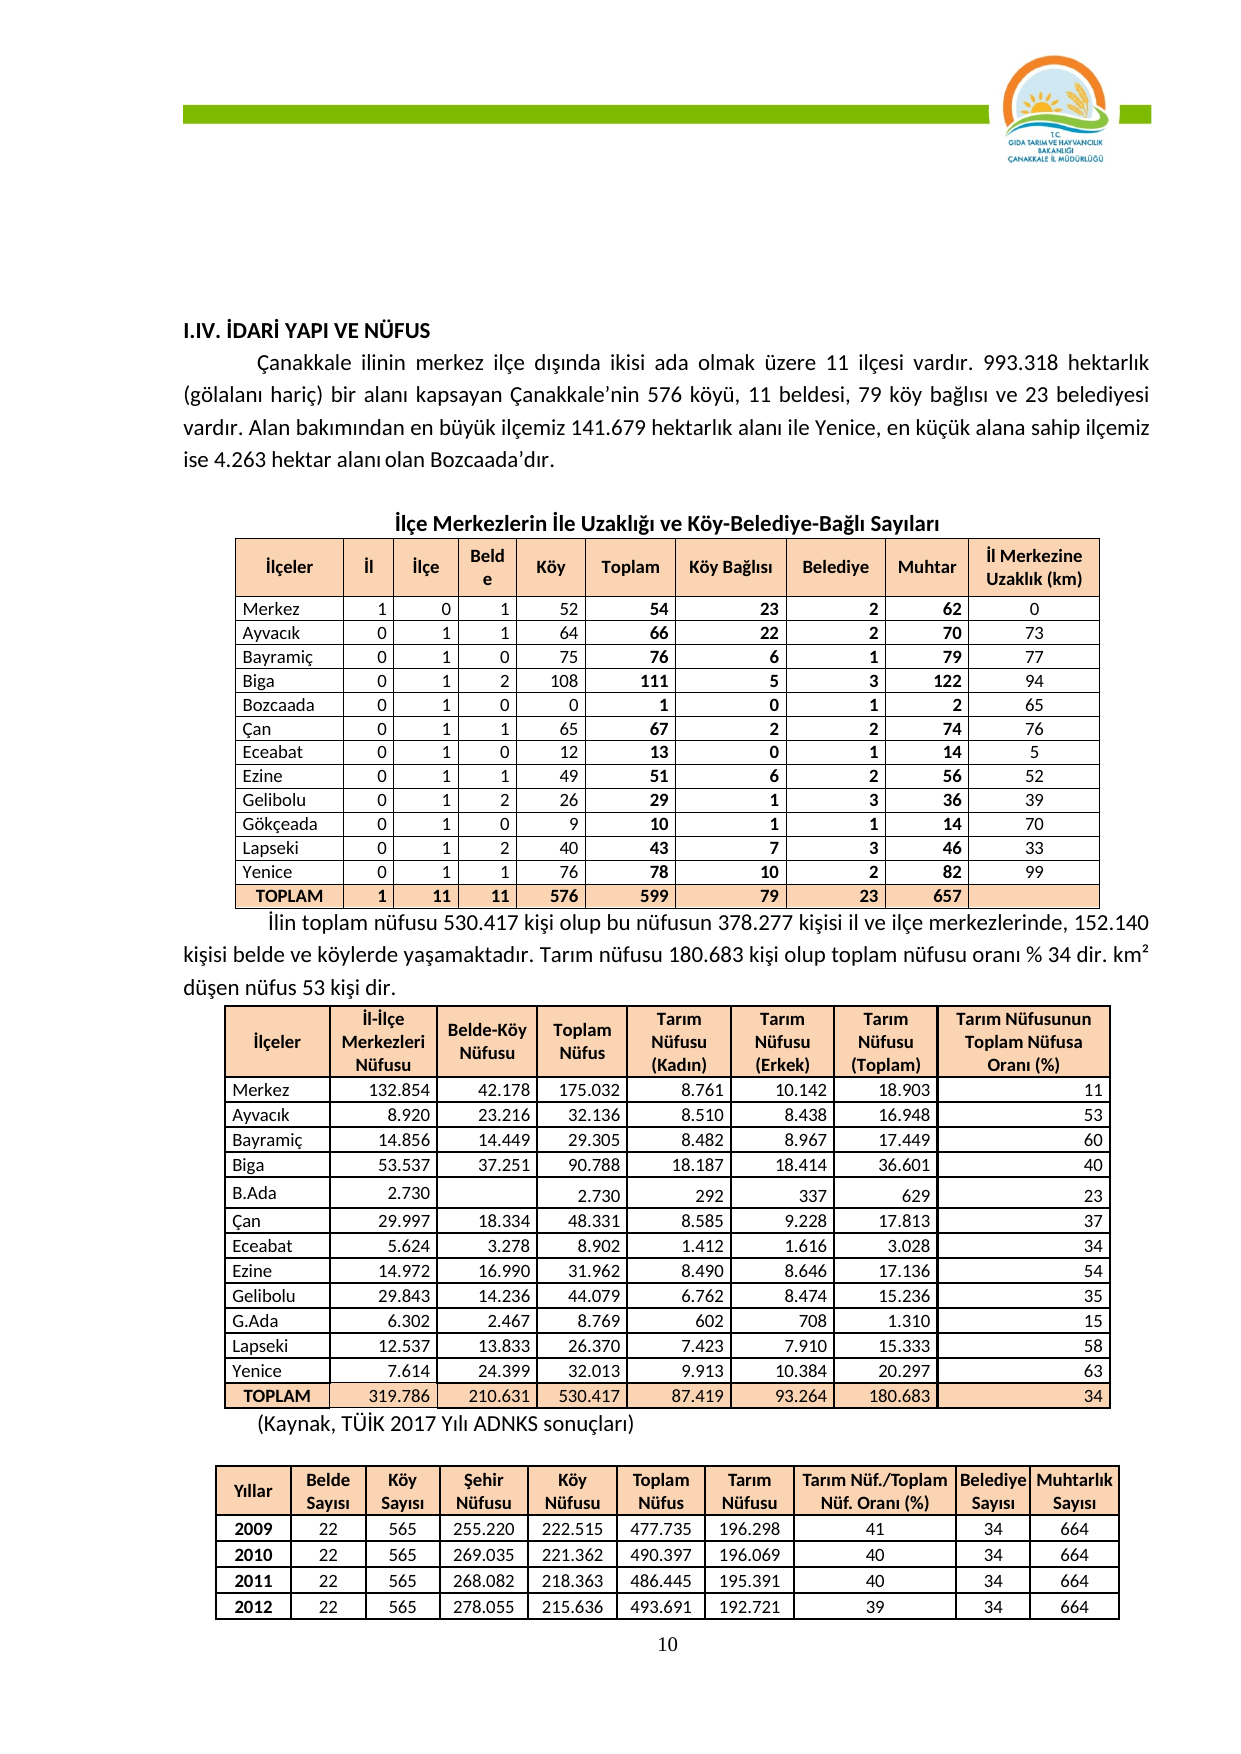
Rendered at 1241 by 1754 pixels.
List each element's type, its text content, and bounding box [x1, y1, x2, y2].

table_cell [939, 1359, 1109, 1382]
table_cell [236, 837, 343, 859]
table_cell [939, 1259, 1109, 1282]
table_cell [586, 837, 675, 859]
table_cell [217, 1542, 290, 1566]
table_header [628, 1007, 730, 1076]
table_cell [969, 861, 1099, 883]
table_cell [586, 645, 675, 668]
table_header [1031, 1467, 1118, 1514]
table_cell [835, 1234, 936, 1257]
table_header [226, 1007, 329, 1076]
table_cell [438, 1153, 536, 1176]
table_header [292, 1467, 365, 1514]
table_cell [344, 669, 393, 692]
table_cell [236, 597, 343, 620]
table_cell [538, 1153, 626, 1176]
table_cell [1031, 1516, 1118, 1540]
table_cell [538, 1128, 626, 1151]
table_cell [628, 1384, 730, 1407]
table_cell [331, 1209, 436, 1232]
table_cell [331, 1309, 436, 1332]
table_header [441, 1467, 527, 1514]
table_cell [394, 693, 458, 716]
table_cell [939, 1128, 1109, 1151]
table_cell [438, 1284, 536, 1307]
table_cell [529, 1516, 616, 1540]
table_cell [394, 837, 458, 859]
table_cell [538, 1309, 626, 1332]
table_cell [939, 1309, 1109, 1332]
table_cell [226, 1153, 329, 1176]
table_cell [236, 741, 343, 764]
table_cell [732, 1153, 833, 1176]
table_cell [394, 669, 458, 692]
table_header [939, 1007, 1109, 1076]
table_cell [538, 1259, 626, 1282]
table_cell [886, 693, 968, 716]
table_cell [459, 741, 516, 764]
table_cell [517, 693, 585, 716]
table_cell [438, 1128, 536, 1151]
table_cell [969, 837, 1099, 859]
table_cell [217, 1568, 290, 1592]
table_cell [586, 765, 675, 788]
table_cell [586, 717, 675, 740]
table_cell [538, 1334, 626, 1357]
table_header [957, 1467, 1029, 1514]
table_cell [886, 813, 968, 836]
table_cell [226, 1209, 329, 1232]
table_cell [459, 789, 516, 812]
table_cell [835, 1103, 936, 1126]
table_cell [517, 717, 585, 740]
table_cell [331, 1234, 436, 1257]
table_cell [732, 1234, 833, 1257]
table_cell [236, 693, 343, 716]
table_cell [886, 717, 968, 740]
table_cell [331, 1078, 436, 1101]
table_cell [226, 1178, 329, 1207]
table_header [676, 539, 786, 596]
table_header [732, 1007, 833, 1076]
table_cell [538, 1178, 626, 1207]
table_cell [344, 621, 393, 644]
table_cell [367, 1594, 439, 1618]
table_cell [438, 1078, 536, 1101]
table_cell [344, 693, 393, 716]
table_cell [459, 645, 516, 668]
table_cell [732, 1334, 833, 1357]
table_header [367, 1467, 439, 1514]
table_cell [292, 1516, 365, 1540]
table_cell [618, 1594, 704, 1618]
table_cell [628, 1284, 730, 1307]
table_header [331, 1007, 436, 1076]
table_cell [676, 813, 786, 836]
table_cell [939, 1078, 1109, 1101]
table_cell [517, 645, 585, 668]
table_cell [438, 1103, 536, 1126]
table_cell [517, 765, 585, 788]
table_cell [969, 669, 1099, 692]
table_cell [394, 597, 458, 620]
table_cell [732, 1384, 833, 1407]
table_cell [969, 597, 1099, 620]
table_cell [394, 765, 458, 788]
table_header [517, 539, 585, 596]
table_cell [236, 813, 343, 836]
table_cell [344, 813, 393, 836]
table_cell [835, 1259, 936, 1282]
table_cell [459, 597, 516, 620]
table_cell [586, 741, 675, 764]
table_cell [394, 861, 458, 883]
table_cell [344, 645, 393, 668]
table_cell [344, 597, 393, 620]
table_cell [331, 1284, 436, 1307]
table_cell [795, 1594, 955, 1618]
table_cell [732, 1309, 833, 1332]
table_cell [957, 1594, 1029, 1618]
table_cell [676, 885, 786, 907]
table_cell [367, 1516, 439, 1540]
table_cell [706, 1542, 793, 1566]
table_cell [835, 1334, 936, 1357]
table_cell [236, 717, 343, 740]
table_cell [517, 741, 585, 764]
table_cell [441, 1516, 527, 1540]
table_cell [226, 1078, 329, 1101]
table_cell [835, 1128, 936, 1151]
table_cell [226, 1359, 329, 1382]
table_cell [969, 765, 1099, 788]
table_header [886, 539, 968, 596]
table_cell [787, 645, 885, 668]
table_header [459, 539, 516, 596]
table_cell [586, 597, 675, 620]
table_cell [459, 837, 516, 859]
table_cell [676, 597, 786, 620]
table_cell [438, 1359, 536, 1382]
text İlçe Merkezlerin İle Uzaklığı ve Köy-Belediye-Bağlı Sayıları [183, 509, 1152, 537]
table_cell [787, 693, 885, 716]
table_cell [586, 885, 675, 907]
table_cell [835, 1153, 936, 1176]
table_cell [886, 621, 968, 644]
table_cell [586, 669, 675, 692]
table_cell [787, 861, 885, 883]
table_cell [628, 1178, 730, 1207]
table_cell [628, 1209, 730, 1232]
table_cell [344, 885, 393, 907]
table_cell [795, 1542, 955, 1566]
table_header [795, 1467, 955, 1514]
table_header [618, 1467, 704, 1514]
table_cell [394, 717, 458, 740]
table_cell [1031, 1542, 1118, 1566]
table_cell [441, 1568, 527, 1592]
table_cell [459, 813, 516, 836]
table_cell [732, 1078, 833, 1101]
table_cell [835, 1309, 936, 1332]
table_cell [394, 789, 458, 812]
text (Kaynak, TÜİK 2017 Yılı ADNKS sonuçları) [183, 1409, 1152, 1437]
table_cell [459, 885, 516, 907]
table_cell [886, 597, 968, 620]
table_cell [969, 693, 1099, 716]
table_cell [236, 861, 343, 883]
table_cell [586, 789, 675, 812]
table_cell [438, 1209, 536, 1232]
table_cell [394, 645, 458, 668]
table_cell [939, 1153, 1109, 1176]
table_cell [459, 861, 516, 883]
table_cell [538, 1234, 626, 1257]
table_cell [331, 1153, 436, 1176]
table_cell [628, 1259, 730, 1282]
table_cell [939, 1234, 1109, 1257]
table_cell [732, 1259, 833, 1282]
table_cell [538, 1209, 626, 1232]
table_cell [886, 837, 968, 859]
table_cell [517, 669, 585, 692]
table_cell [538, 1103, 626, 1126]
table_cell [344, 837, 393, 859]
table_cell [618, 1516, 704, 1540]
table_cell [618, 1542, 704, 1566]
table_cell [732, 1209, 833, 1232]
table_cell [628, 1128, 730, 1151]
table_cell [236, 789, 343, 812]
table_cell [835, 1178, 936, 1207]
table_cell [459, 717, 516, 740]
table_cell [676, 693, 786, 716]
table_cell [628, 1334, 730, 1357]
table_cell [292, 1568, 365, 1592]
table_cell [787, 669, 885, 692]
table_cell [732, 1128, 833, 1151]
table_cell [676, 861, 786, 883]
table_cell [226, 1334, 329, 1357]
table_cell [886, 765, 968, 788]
subtitle I.IV. İDARİ YAPI VE NÜFUS [183, 316, 1152, 344]
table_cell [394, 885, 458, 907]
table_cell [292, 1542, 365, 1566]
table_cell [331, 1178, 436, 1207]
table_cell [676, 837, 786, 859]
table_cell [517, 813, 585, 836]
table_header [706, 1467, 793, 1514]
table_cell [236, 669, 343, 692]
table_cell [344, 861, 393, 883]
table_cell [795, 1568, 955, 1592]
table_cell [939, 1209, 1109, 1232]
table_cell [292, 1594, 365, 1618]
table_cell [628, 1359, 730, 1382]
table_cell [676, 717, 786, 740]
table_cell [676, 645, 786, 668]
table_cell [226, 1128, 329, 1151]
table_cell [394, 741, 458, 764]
text Çanakkale ilinin merkez ilçe dışında ikisi ada olmak üzere 11 ilçesi vardır. 993.318 hektarlık (gölalanı hariç) bir alanı kapsayan Çanakkale’nin 576 köyü, 11 beldesi, 79 köy bağlısı ve 23 belediyesi vardır. Alan bakımından en büyük ilçemiz 141.679 hektarlık alanı ile Yenice, en küçük alana sahip ilçemiz ise 4.263 hektar alanı olan Bozcaada’dır. [183, 348, 1152, 473]
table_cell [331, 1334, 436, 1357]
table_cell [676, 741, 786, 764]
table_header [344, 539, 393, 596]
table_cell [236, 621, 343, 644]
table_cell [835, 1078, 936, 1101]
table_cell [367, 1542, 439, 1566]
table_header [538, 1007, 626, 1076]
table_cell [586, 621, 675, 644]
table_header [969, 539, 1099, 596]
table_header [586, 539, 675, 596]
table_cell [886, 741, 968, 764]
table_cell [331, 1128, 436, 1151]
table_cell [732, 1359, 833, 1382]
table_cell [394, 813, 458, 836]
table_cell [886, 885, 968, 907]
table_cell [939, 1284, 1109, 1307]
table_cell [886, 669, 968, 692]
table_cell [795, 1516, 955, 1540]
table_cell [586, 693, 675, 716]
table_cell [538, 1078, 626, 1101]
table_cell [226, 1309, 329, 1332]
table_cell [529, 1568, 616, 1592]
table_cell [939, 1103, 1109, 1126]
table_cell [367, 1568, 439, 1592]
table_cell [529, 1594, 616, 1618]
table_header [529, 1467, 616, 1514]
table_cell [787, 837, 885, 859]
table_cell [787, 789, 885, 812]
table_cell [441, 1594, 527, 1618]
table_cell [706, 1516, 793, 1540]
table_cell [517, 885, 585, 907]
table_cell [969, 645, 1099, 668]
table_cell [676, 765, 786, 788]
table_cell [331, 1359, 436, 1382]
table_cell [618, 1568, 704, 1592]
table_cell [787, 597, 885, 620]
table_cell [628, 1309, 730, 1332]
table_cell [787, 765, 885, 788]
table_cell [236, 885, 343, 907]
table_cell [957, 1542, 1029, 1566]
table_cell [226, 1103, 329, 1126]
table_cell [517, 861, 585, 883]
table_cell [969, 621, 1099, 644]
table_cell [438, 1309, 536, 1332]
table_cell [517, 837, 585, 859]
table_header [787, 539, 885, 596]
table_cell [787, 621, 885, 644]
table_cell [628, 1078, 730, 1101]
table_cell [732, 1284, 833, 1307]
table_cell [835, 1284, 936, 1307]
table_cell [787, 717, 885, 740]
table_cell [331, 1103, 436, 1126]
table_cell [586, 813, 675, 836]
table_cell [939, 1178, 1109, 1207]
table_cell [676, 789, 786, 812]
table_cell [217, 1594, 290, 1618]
picture [183, 44, 1152, 177]
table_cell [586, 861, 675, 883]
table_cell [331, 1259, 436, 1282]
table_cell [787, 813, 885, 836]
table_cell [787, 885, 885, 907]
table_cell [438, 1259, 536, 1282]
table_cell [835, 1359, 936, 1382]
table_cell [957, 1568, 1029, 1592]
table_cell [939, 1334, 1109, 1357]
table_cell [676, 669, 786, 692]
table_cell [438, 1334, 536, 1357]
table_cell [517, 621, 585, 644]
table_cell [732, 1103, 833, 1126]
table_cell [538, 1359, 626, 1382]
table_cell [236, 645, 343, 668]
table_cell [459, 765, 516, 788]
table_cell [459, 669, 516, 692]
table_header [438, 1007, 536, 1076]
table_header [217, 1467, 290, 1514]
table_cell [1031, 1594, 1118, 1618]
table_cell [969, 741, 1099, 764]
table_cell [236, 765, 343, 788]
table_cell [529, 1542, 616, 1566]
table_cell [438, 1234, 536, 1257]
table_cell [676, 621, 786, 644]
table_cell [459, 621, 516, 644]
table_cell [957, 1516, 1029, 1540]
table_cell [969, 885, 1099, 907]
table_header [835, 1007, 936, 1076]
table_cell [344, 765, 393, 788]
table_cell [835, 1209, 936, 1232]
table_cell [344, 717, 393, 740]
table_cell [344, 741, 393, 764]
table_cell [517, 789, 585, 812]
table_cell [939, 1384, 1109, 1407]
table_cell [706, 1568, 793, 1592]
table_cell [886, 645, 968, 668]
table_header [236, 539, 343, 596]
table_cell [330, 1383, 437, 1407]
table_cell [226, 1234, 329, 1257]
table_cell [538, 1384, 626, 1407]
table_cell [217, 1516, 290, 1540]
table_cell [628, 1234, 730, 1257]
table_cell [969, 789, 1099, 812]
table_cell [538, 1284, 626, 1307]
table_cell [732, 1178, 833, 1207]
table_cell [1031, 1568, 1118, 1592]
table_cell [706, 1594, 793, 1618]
text İlin toplam nüfusu 530.417 kişi olup bu nüfusun 378.277 kişisi il ve ilçe merkezlerinde, 152.140 kişisi belde ve köylerde yaşamaktadır. Tarım nüfusu 180.683 kişi olup toplam nüfusu oranı % 34 dir. km² düşen nüfus 53 kişi dir. [183, 908, 1152, 1001]
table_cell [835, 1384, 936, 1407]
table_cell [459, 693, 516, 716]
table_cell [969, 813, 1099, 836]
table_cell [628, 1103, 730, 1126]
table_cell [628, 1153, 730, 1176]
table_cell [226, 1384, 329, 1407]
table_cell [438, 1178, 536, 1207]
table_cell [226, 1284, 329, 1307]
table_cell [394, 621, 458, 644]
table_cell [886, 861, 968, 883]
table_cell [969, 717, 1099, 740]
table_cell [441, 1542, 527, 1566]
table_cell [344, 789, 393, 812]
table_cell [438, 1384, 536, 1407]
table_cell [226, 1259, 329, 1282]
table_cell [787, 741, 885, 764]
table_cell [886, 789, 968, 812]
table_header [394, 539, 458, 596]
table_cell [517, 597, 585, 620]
